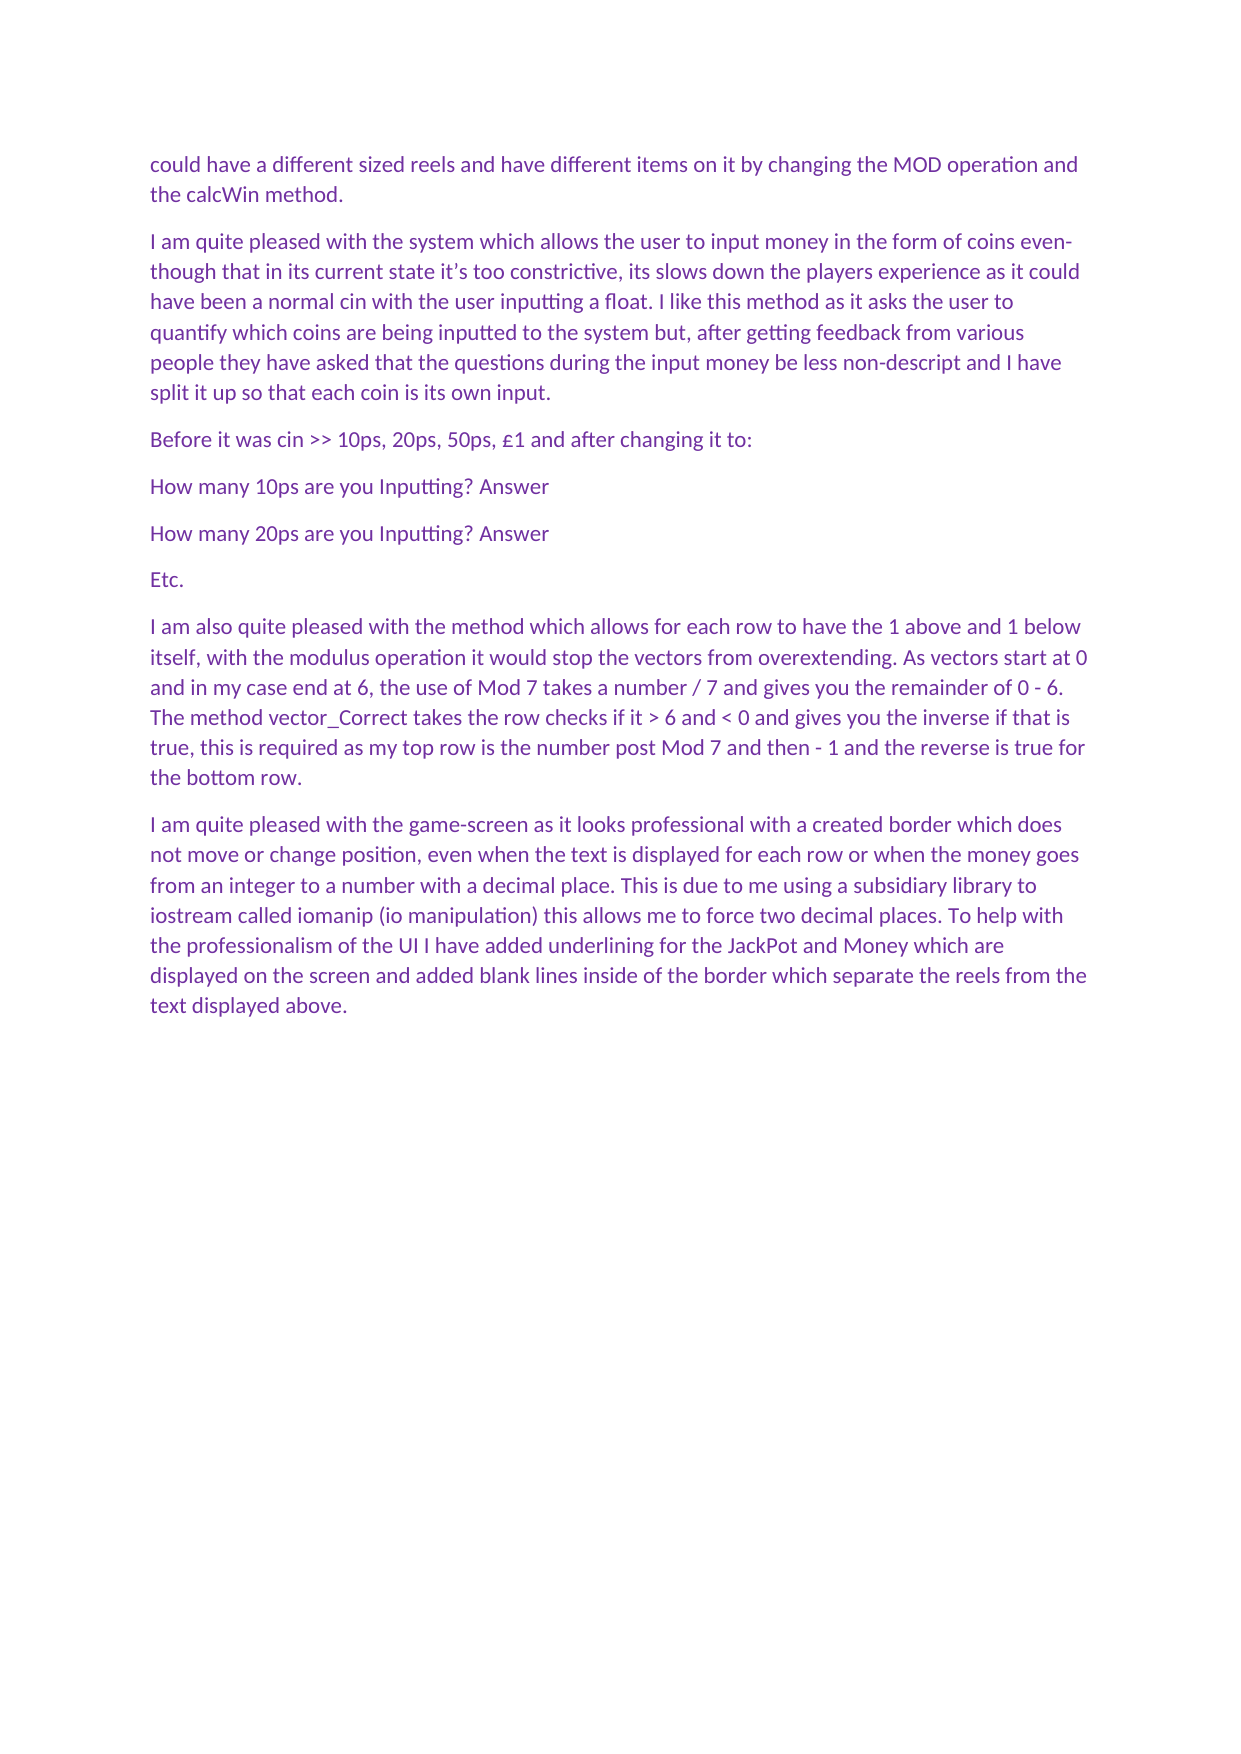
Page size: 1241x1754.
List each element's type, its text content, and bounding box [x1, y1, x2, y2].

text How many 10ps are you Inputting? Answer [150, 472, 1090, 500]
text Etc. [150, 566, 1090, 594]
text I am quite pleased with the system which allows the user to input money in the form of coins even-though that in its current state it’s too constrictive, its slows down the players experience as it could have been a normal cin with the user inputting a float. I like this method as it asks the user to quantify which coins are being inputted to the system but, after getting feedback from various people they have asked that the questions during the input money be less non-descript and I have split it up so that each coin is its own input. [150, 227, 1090, 406]
text Before it was cin >> 10ps, 20ps, 50ps, £1 and after changing it to: [150, 425, 1090, 453]
text How many 20ps are you Inputting? Answer [150, 519, 1090, 547]
text I am also quite pleased with the method which allows for each row to have the 1 above and 1 below itself, with the modulus operation it would stop the vectors from overextending. As vectors start at 0 and in my case end at 6, the use of Mod 7 takes a number / 7 and gives you the remainder of 0 - 6. The method vector_Correct takes the row checks if it > 6 and < 0 and gives you the inverse if that is true, this is required as my top row is the number post Mod 7 and then - 1 and the reverse is true for the bottom row. [150, 612, 1090, 792]
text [150, 150, 1090, 208]
text I am quite pleased with the game-screen as it looks professional with a created border which does not move or change position, even when the text is displayed for each row or when the money goes from an integer to a number with a decimal place. This is due to me using a subsidiary library to iostream called iomanip (io manipulation) this allows me to force two decimal places. To help with the professionalism of the UI I have added underlining for the JackPot and Money which are displayed on the screen and added blank lines inside of the border which separate the reels from the text displayed above. [150, 810, 1090, 1020]
